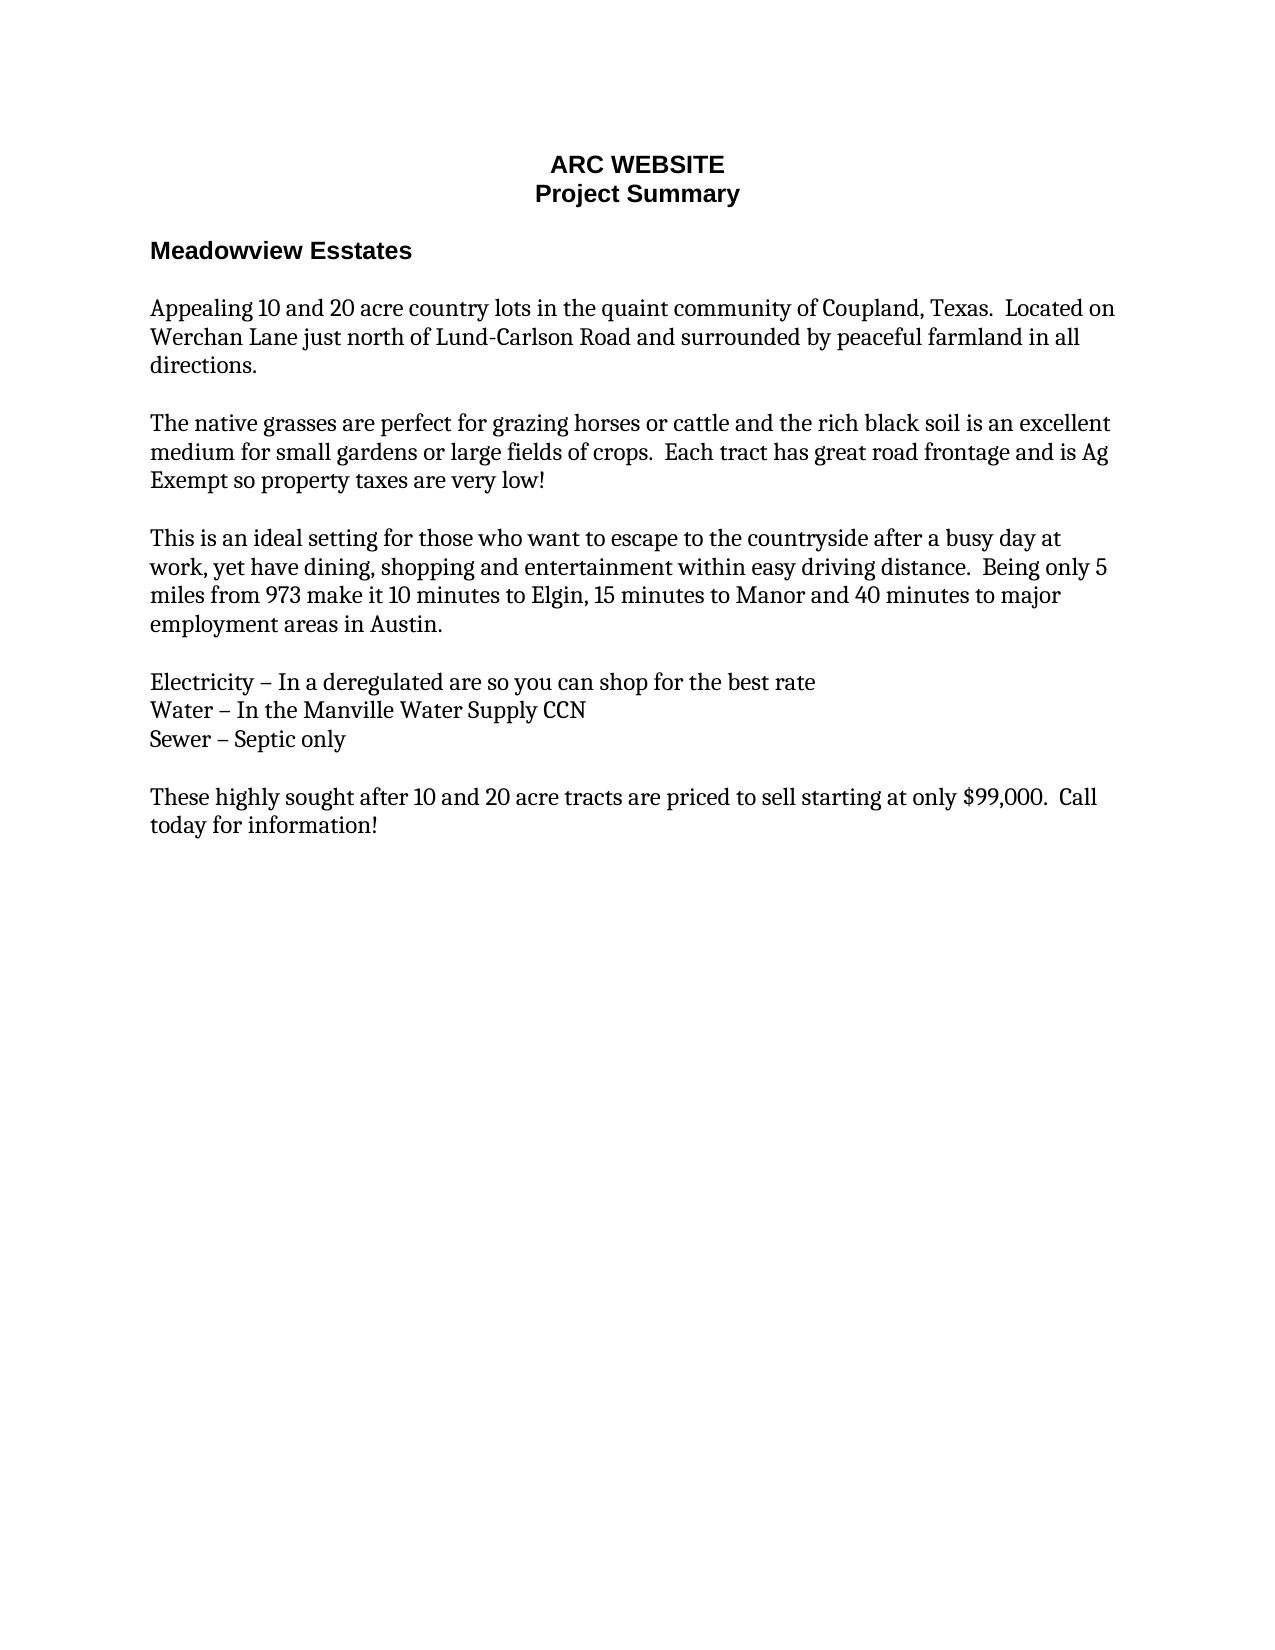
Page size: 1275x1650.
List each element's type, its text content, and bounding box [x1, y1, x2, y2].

text These highly sought after 10 and 20 acre tracts are priced to sell starting at only $99,000. Call today for information! [150, 782, 1125, 840]
text The native grasses are perfect for grazing horses or cattle and the rich black soil is an excellent medium for small gardens or large fields of crops. Each tract has great road frontage and is Ag Exempt so property taxes are very low! [150, 409, 1125, 495]
text Electricity – In a deregulated are so you can shop for the best rate [150, 667, 1125, 696]
text ARC WEBSITE [150, 150, 1125, 179]
text This is an ideal setting for those who want to escape to the countryside after a busy day at work, yet have dining, shopping and entertainment within easy driving distance. Being only 5 miles from 973 make it 10 minutes to Elgin, 15 minutes to Manor and 40 minutes to major employment areas in Austin. [150, 524, 1125, 639]
text Meadowview Esstates [150, 236, 1125, 265]
text Appealing 10 and 20 acre country lots in the quaint community of Coupland, Texas. Located on Werchan Lane just north of Lund-Carlson Road and surrounded by peaceful farmland in all directions. [150, 294, 1125, 380]
text Water – In the Manville Water Supply CCN [150, 696, 1125, 725]
text Sewer – Septic only [150, 725, 1125, 754]
text Project Summary [150, 179, 1125, 207]
